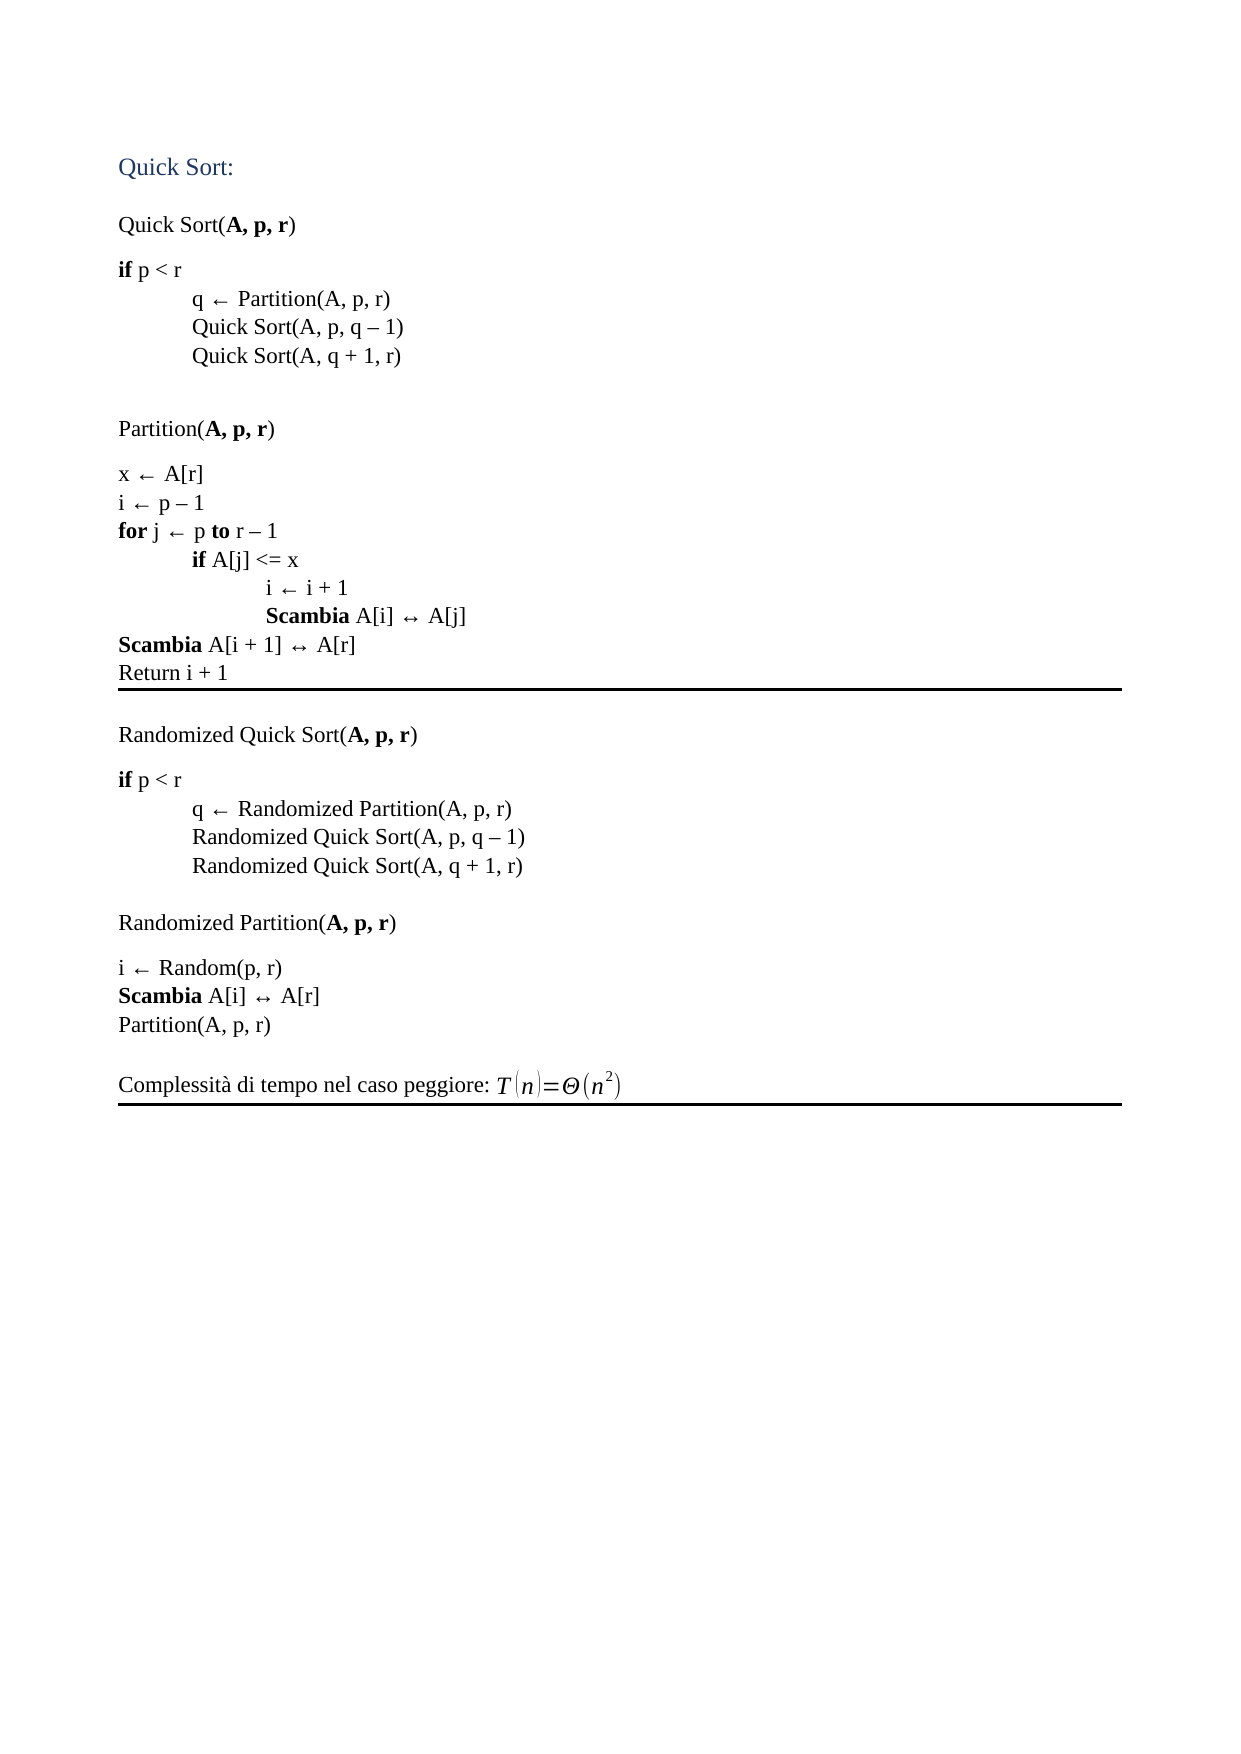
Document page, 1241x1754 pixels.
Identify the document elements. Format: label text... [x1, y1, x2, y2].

text if A[j] <= x [118, 546, 1122, 572]
text Randomized Quick Sort(A, q + 1, r) [118, 852, 1122, 878]
text Complessità di tempo nel caso peggiore: [118, 1068, 1122, 1103]
text Quick Sort(A, q + 1, r) [118, 342, 1122, 368]
text for j ← p to r – 1 [118, 517, 1122, 543]
text q ← Randomized Partition(A, p, r) [118, 795, 1122, 821]
text Randomized Partition(A, p, r) [118, 909, 1122, 935]
text Scambia A[i + 1] ↔ A[r] [118, 631, 1122, 657]
text q ← Partition(A, p, r) [118, 285, 1122, 311]
text Partition(A, p, r) [118, 415, 1122, 442]
subtitle Quick Sort: [118, 152, 1122, 181]
text Return i + 1 [118, 659, 1122, 688]
text Quick Sort(A, p, r) [118, 211, 1122, 238]
text Scambia A[i] ↔ A[j] [118, 602, 1122, 629]
text x ← A[r] [118, 460, 1122, 487]
text i ← i + 1 [118, 574, 1122, 600]
text i ← Random(p, r) [118, 954, 1122, 980]
text Partition(A, p, r) [118, 1011, 1122, 1037]
text if p < r [118, 256, 1122, 283]
text Randomized Quick Sort(A, p, r) [118, 721, 1122, 748]
text if p < r [118, 767, 1122, 793]
text i ← p – 1 [118, 489, 1122, 515]
text Randomized Quick Sort(A, p, q – 1) [118, 823, 1122, 850]
text Quick Sort(A, p, q – 1) [118, 313, 1122, 339]
text Scambia A[i] ↔ A[r] [118, 982, 1122, 1009]
